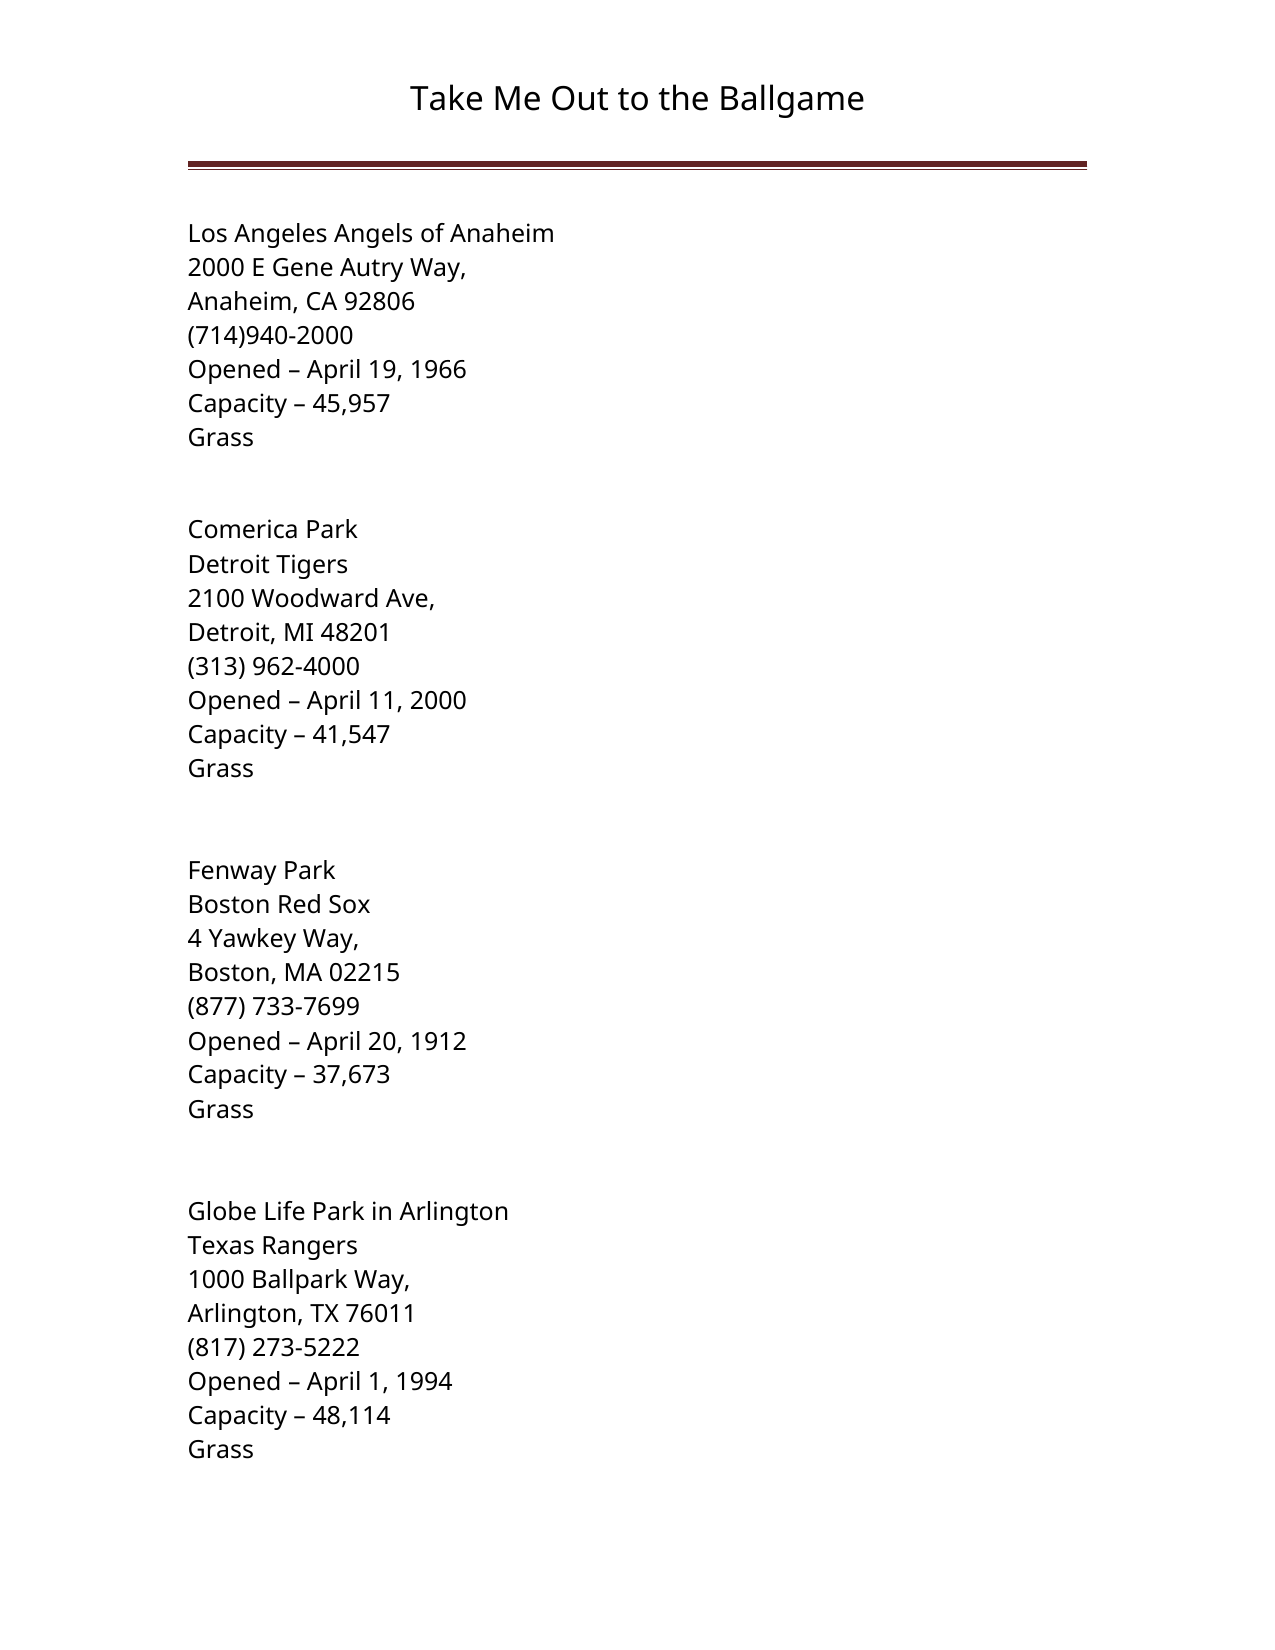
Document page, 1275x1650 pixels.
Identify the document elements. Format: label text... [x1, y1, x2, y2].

text Opened – April 1, 1994 [187, 1364, 1087, 1398]
text Opened – April 11, 2000 [187, 682, 1087, 717]
text Globe Life Park in Arlington [187, 1193, 1087, 1227]
text Arlington, TX 76011 [187, 1296, 1087, 1330]
text (877) 733-7699 [187, 989, 1087, 1023]
text 1000 Ballpark Way, [187, 1262, 1087, 1296]
text Grass [187, 420, 1087, 454]
text Detroit, MI 48201 [187, 614, 1087, 648]
text Fenway Park [187, 853, 1087, 887]
text Los Angeles Angels of Anaheim [187, 216, 1087, 250]
text Opened – April 20, 1912 [187, 1023, 1087, 1057]
text 4 Yawkey Way, [187, 921, 1087, 955]
text Opened – April 19, 1966 [187, 352, 1087, 386]
text (817) 273-5222 [187, 1330, 1087, 1364]
text Grass [187, 1091, 1087, 1125]
text Capacity – 37,673 [187, 1057, 1087, 1091]
text Comerica Park [187, 512, 1087, 546]
text Texas Rangers [187, 1227, 1087, 1262]
text Anaheim, CA 92806 [187, 284, 1087, 318]
text Grass [187, 1432, 1087, 1466]
text Capacity – 41,547 [187, 717, 1087, 751]
text (714)940-2000 [187, 318, 1087, 352]
text Detroit Tigers [187, 546, 1087, 580]
text Grass [187, 751, 1087, 785]
text (313) 962-4000 [187, 648, 1087, 682]
text 2000 E Gene Autry Way, [187, 250, 1087, 284]
text Boston Red Sox [187, 887, 1087, 921]
text Capacity – 48,114 [187, 1398, 1087, 1432]
text Boston, MA 02215 [187, 955, 1087, 989]
text Capacity – 45,957 [187, 386, 1087, 420]
text 2100 Woodward Ave, [187, 580, 1087, 614]
